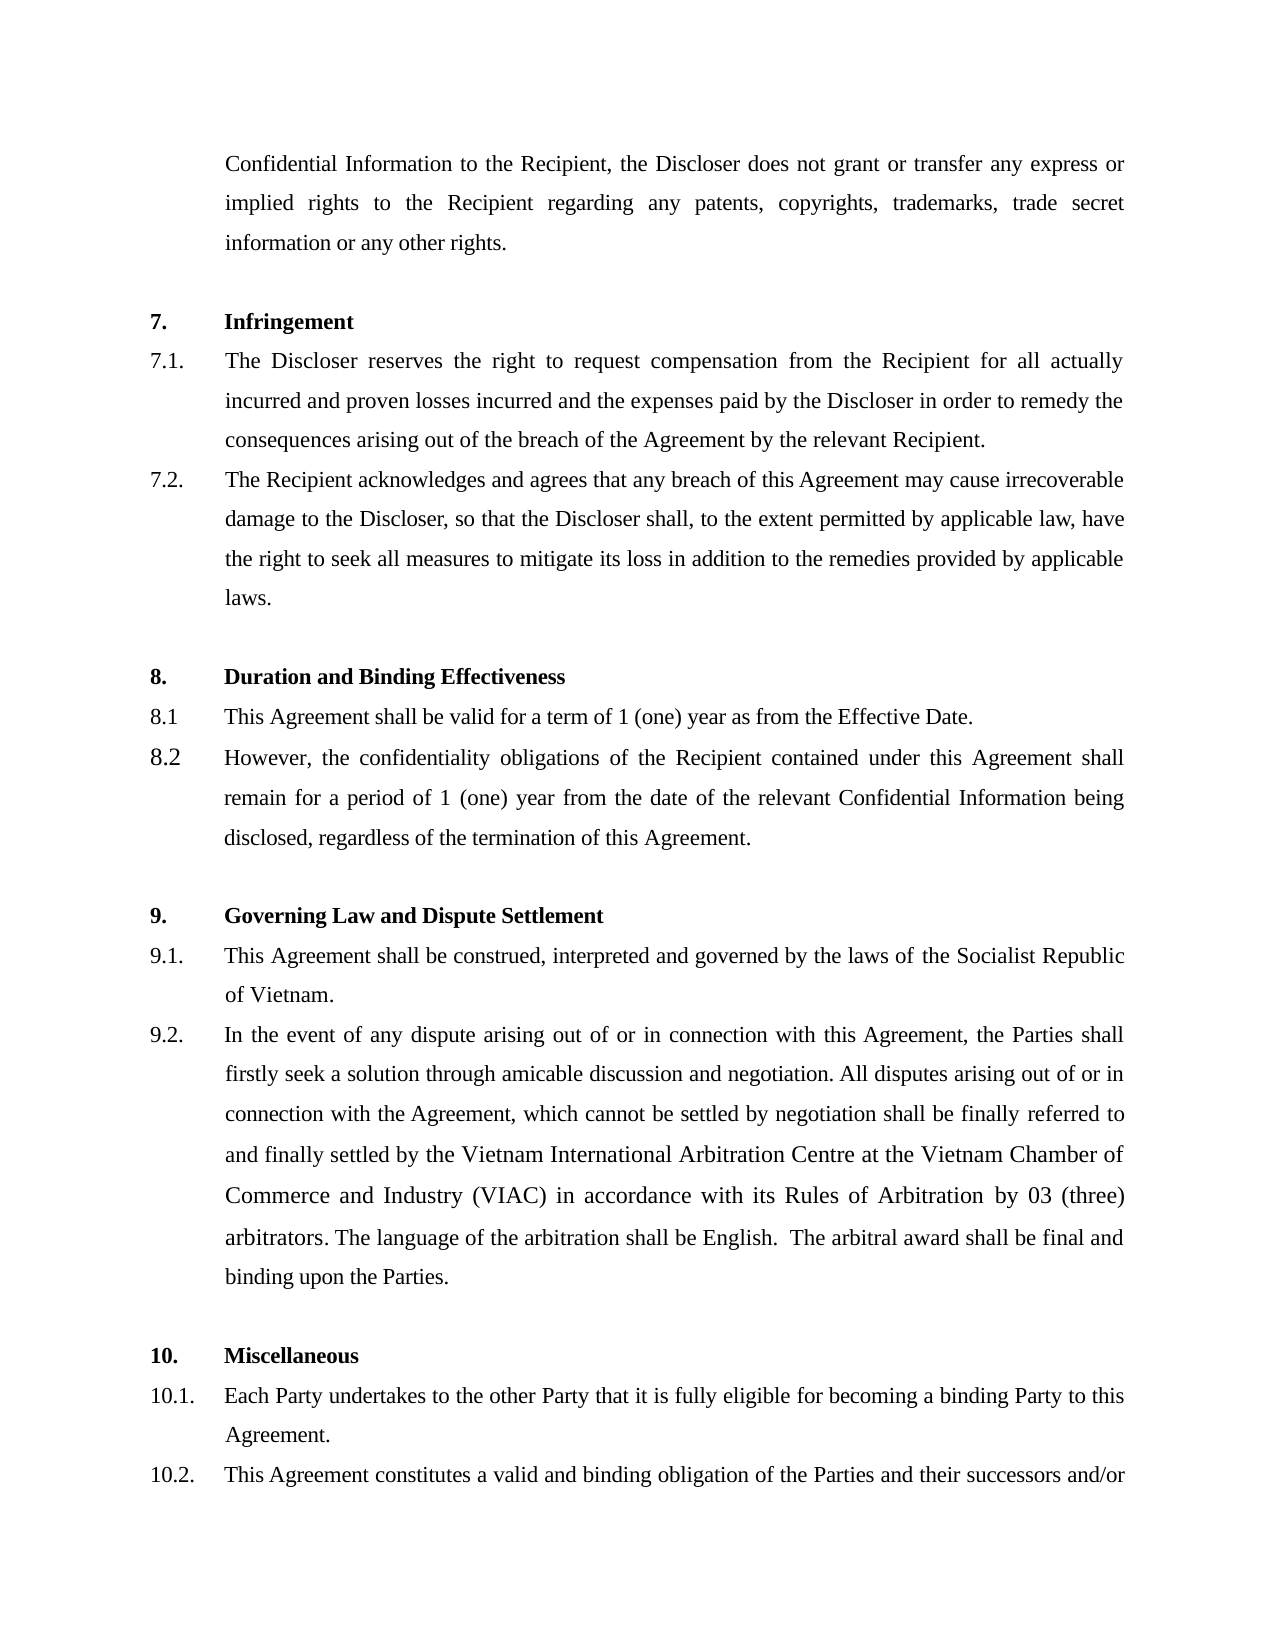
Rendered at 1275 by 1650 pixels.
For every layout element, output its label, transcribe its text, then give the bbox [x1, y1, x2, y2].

text 8.1 This Agreement shall be valid for a term of 1 (one) year as from the Effective Date. [150, 703, 1125, 729]
text 8.2 However, the confidentiality obligations of the Recipient contained under this Agreement shall remain for a period of 1 (one) year from the date of the relevant Confidential Information being disclosed, regardless of the termination of this Agreement. [150, 742, 1125, 850]
text 9.1. This Agreement shall be construed, interpreted and governed by the laws of the Socialist Republic of Vietnam. [150, 942, 1125, 1008]
text 9. Governing Law and Dispute Settlement [150, 902, 1125, 929]
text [150, 1461, 1125, 1487]
text 10. Miscellaneous [150, 1342, 1125, 1369]
text 8. Duration and Binding Effectiveness [150, 663, 1125, 689]
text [150, 150, 1125, 255]
text 7.1. The Discloser reserves the right to request compensation from the Recipient for all actually incurred and proven losses incurred and the expenses paid by the Discloser in order to remedy the consequences arising out of the breach of the Agreement by the relevant Recipient. [150, 347, 1125, 453]
text 9.2. In the event of any dispute arising out of or in connection with this Agreement, the Parties shall firstly seek a solution through amicable discussion and negotiation. All disputes arising out of or in connection with the Agreement, which cannot be settled by negotiation shall be finally referred to and finally settled by the Vietnam International Arbitration Centre at the Vietnam Chamber of Commerce and Industry (VIAC) in accordance with its Rules of Arbitration by arbitrators. The language of the arbitration shall be English. The arbitral award shall be final and binding upon the Parties. [150, 1021, 1125, 1290]
text 7. Infringement [150, 308, 1125, 334]
text 10.1. Each Party undertakes to the other Party that it is fully eligible for becoming a binding Party to this Agreement. [150, 1382, 1125, 1448]
text 7.2. The Recipient acknowledges and agrees that any breach of this Agreement may cause irrecoverable damage to the Discloser, so that the Discloser shall, to the extent permitted by applicable law, have the right to seek all measures to mitigate its loss in addition to the remedies provided by applicable laws. [150, 466, 1125, 611]
